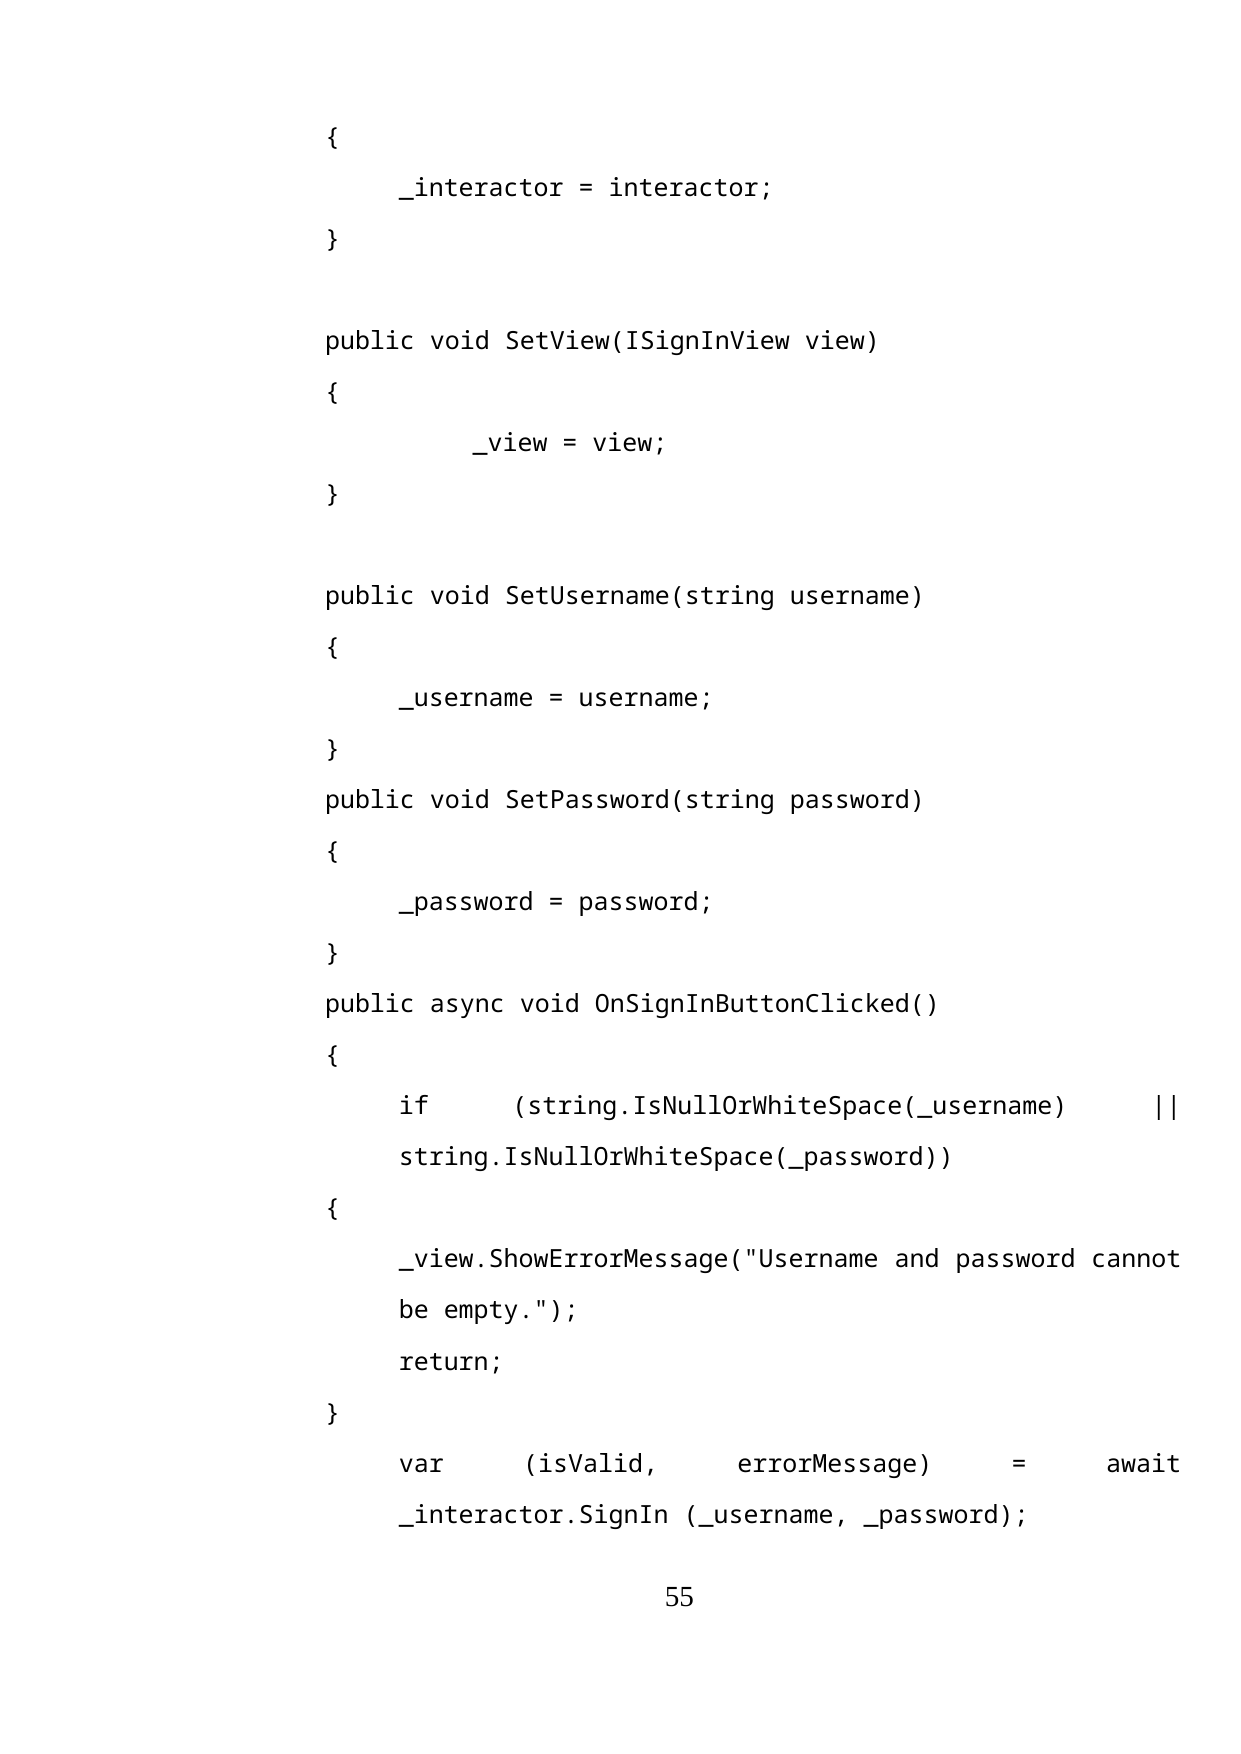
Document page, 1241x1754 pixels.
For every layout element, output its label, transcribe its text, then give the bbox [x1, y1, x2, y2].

text var (isValid, errorMessage) = await _interactor.SignIn (_username, _password); [398, 1445, 1181, 1530]
text } [251, 220, 1181, 254]
text { [251, 118, 1181, 152]
text { [177, 1037, 1181, 1071]
text { [251, 628, 1181, 663]
text { [251, 1190, 1181, 1224]
text public async void OnSignInButtonClicked() [177, 986, 1181, 1020]
text _password = password; [325, 884, 1181, 918]
text return; [325, 1343, 1181, 1377]
text { [177, 373, 1181, 407]
text public void SetUsername(string username) [251, 577, 1181, 612]
text _interactor = interactor; [325, 169, 1181, 203]
text } [251, 1394, 1181, 1428]
text public void SetPassword(string password) [177, 782, 1181, 816]
text { [177, 833, 1181, 867]
text _username = username; [325, 679, 1181, 714]
text } [251, 475, 1181, 509]
text _view.ShowErrorMessage("Username and password cannot be empty."); [398, 1241, 1181, 1326]
text if (string.IsNullOrWhiteSpace(_username) || string.IsNullOrWhiteSpace(_password)) [398, 1088, 1181, 1173]
text } [325, 935, 1181, 969]
text public void SetView(ISignInView view) [251, 322, 1181, 356]
text } [177, 731, 1181, 765]
text _view = view; [177, 424, 1181, 458]
